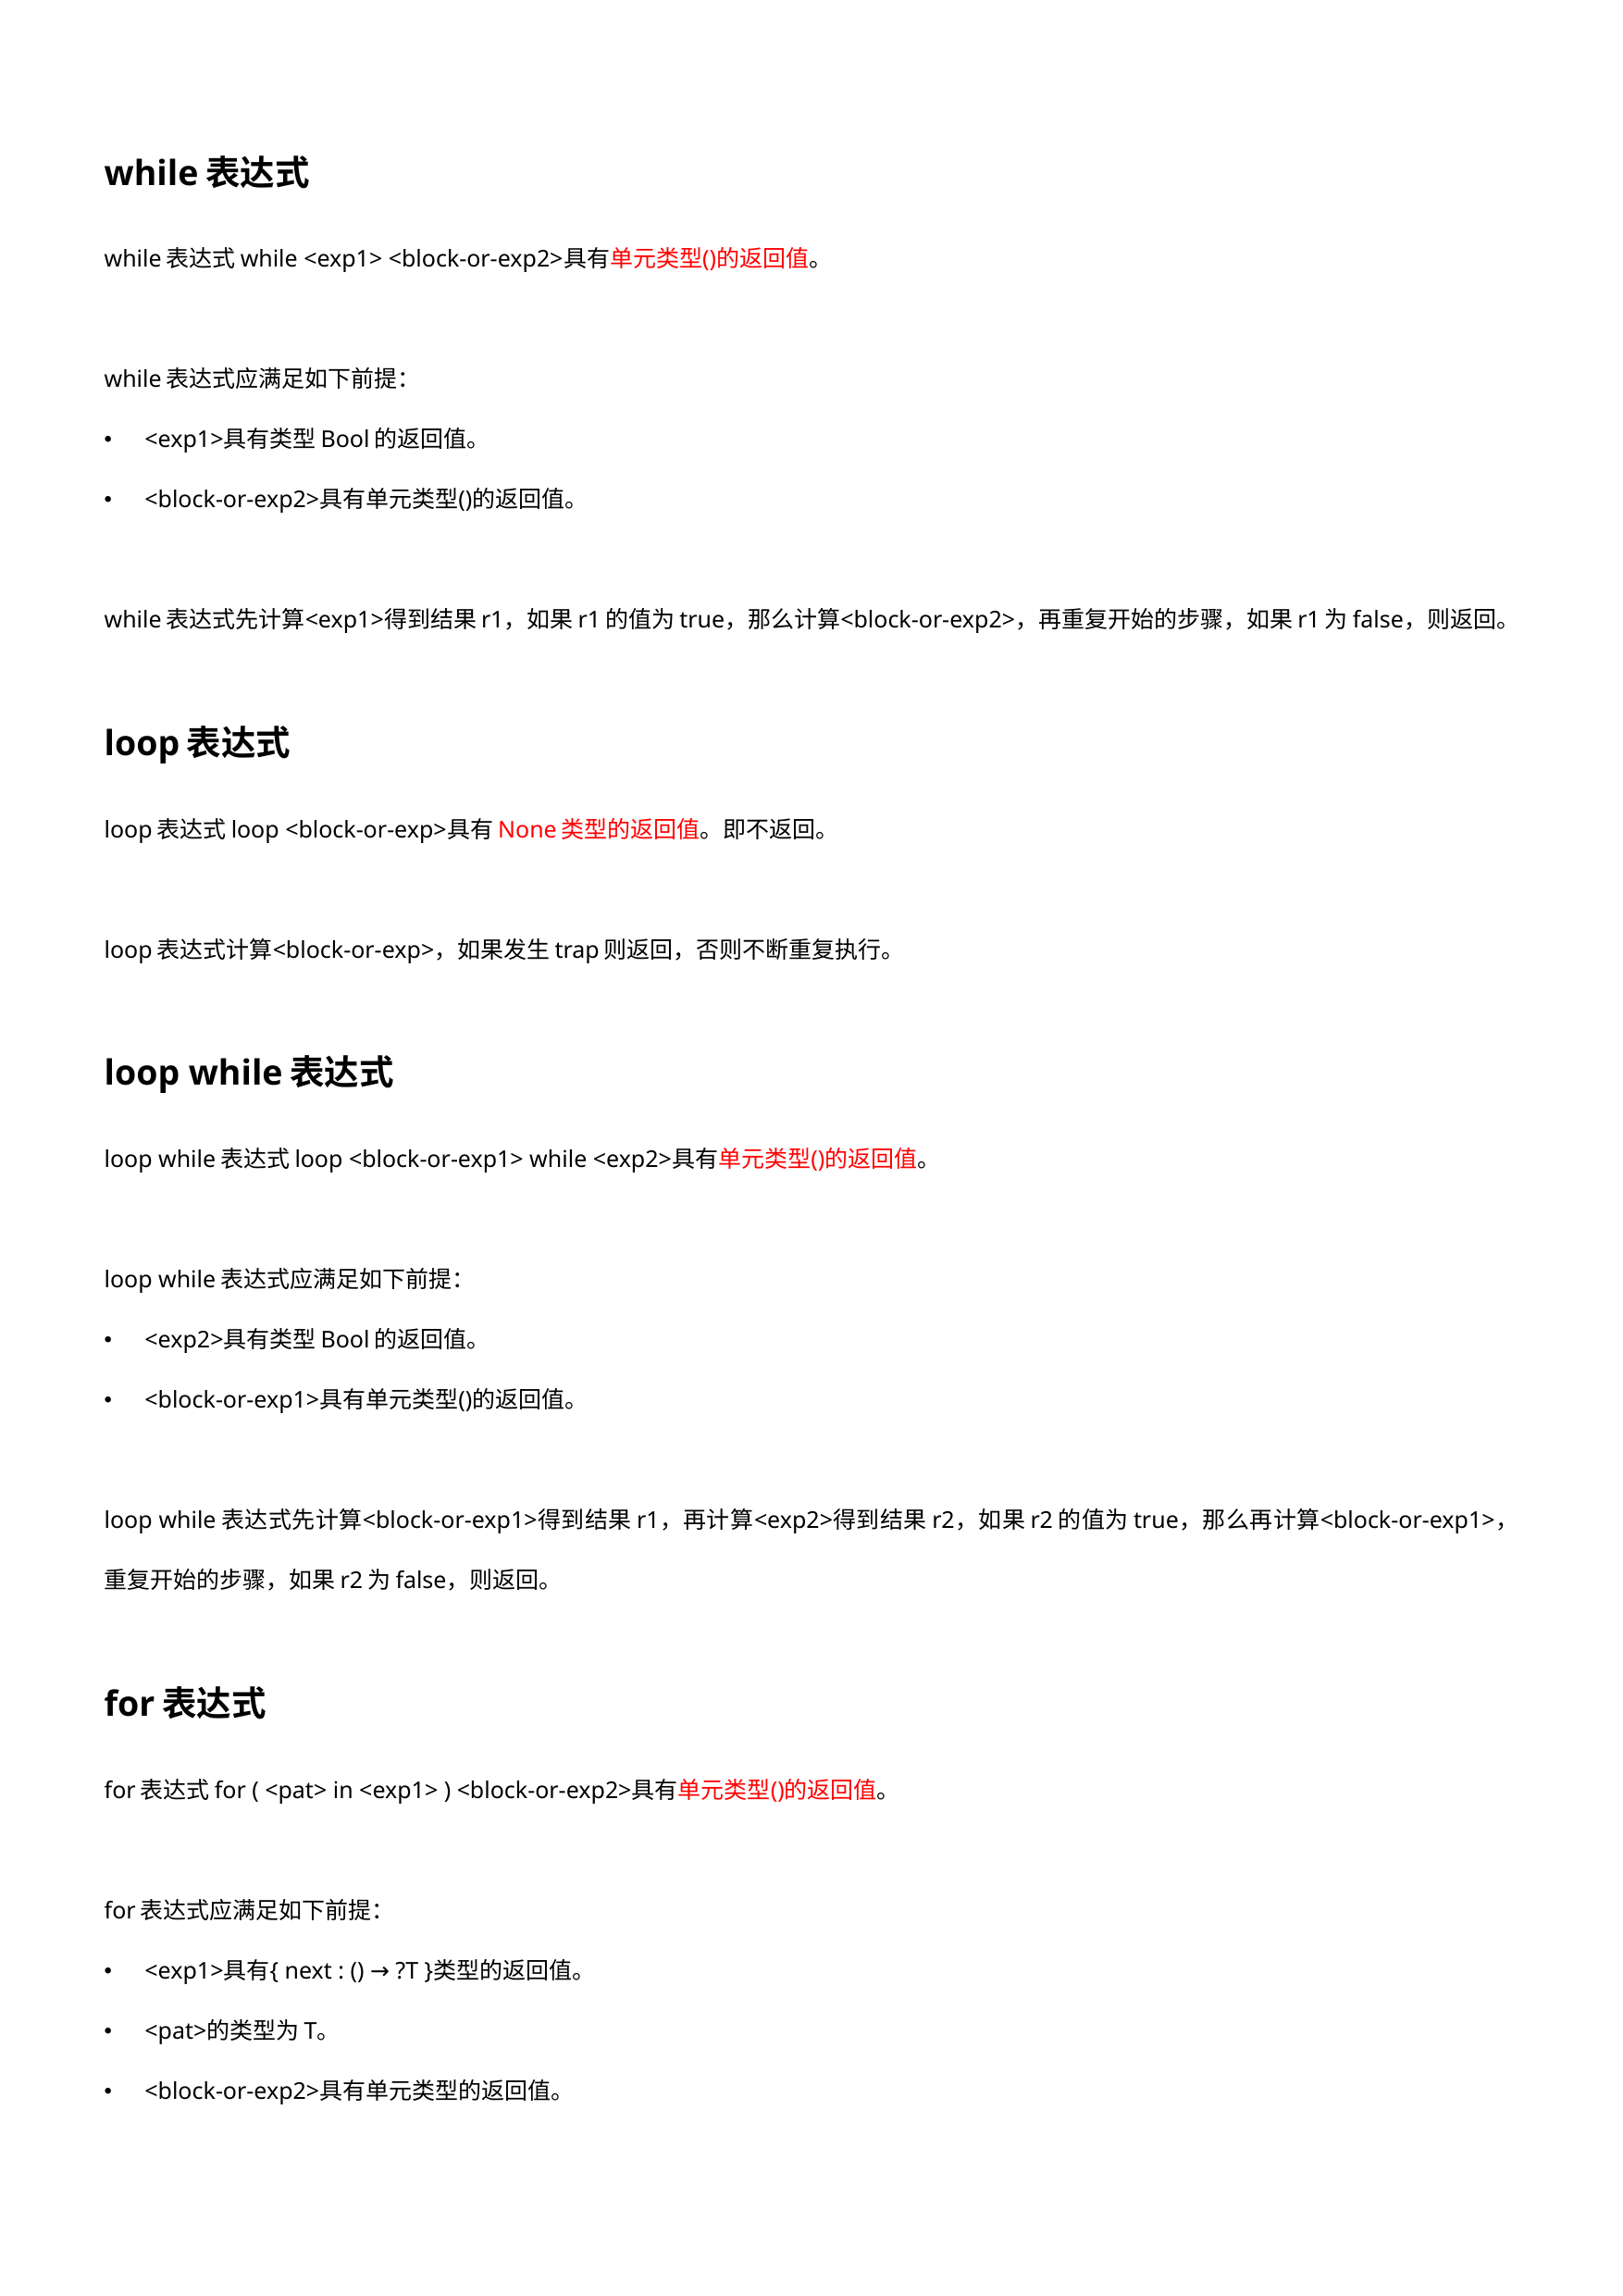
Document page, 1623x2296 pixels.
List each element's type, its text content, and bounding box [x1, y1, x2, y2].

text while表达式先计算<exp1>得到结果r1，如果r1的值为true，那么计算<block-or-exp2>，再重复开始的步骤，如果r1为false，则返回。 [104, 589, 1518, 649]
text loop while表达式loop <block-or-exp1> while <exp2>具有单元类型()的返回值。 [104, 1127, 1518, 1187]
text loop表达式loop <block-or-exp>具有None类型的返回值。即不返回。 [104, 798, 1518, 858]
list <block-or-exp2>具有单元类型的返回值。 [104, 2059, 1518, 2119]
subtitle loop while表达式 [104, 1040, 1518, 1100]
text loop while表达式先计算<block-or-exp1>得到结果r1，再计算<exp2>得到结果r2，如果r2的值为true，那么再计算<block-or-exp1>，重复开始的步骤，如果r2为false，则返回。 [104, 1488, 1518, 1608]
subtitle loop表达式 [104, 711, 1518, 771]
list <block-or-exp2>具有单元类型()的返回值。 [104, 468, 1518, 528]
subtitle while表达式 [104, 140, 1518, 200]
text while表达式应满足如下前提： [104, 348, 1518, 408]
text for表达式for ( <pat> in <exp1> ) <block-or-exp2>具有单元类型()的返回值。 [104, 1758, 1518, 1818]
text loop表达式计算<block-or-exp>，如果发生trap则返回，否则不断重复执行。 [104, 918, 1518, 978]
list <exp1>具有{ next : () → ?T }类型的返回值。 [104, 1939, 1518, 1999]
list <block-or-exp1>具有单元类型()的返回值。 [104, 1368, 1518, 1428]
subtitle for表达式 [104, 1670, 1518, 1731]
list <exp1>具有类型Bool的返回值。 [104, 408, 1518, 468]
list <pat>的类型为T。 [104, 1999, 1518, 2059]
text while表达式while <exp1> <block-or-exp2>具有单元类型()的返回值。 [104, 228, 1518, 288]
text for表达式应满足如下前提： [104, 1879, 1518, 1939]
list <exp2>具有类型Bool的返回值。 [104, 1308, 1518, 1368]
text loop while表达式应满足如下前提： [104, 1247, 1518, 1308]
